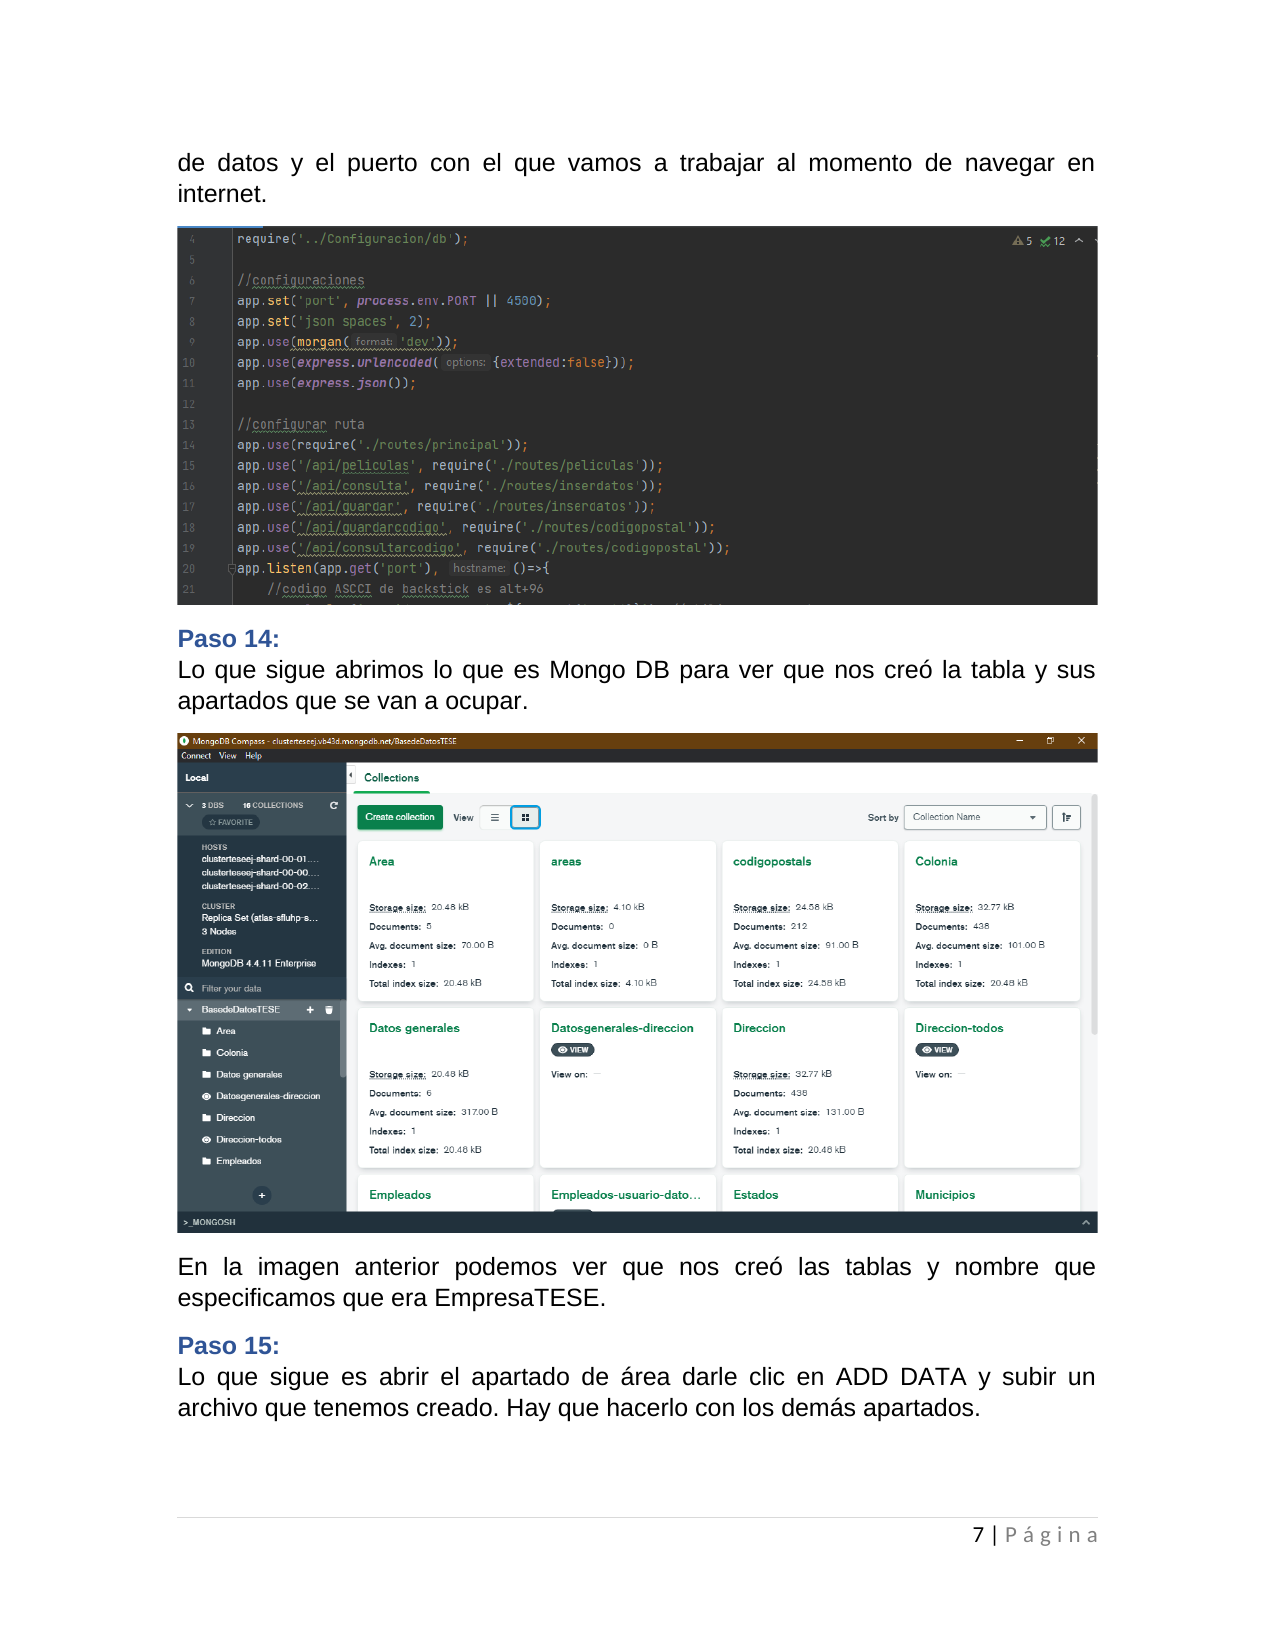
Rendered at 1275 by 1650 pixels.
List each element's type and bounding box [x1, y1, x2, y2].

picture [177, 226, 1098, 605]
picture [177, 733, 1098, 1233]
